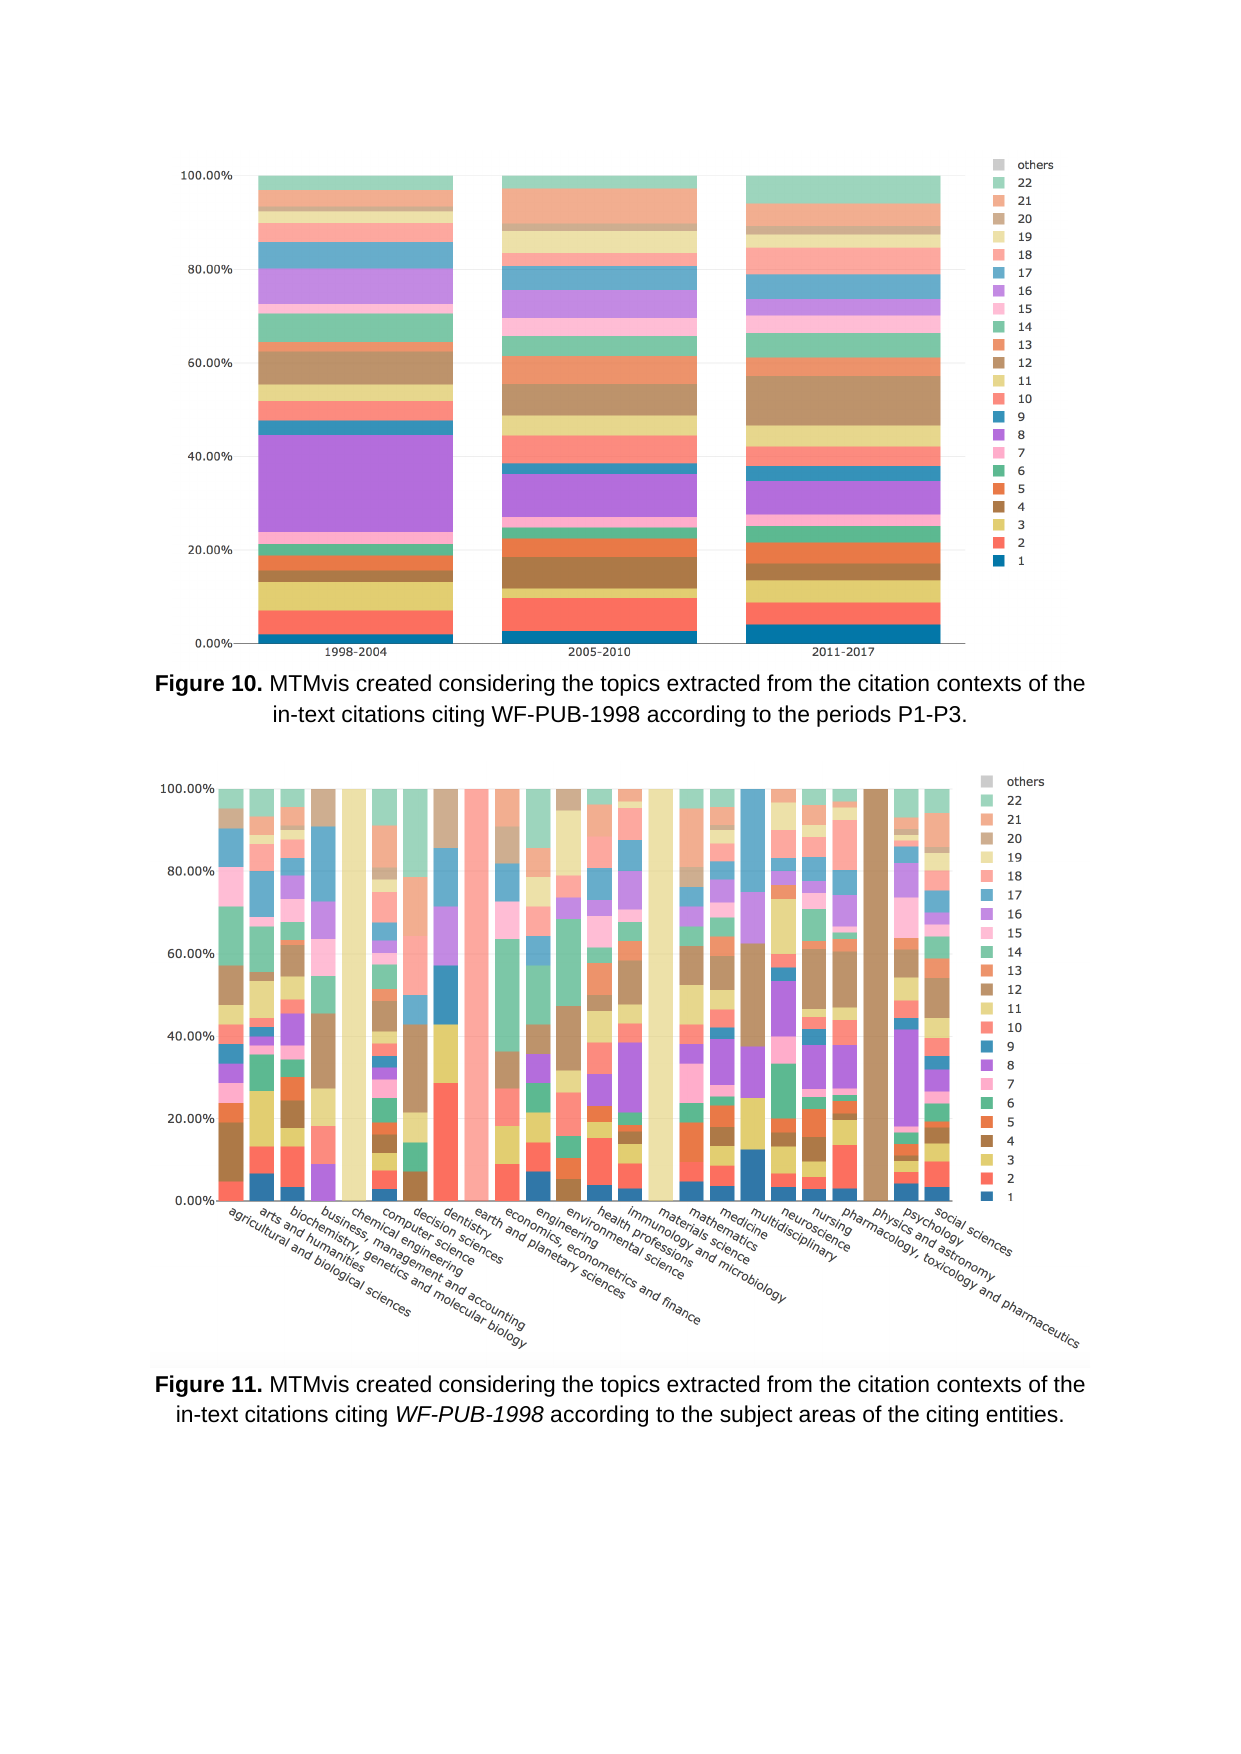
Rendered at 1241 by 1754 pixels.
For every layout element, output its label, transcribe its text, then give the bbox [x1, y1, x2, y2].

text Figure 11. MTMvis created considering the topics extracted from the citation contexts of the in-text citations citing WF-PUB-1998 according to the subject areas of the citing entities. [150, 1371, 1090, 1428]
picture [172, 150, 1069, 671]
picture [150, 761, 1091, 1368]
text Figure 10. MTMvis created considering the topics extracted from the citation contexts of the in-text citations citing WF-PUB-1998 according to the periods P1-P3. [150, 670, 1090, 727]
